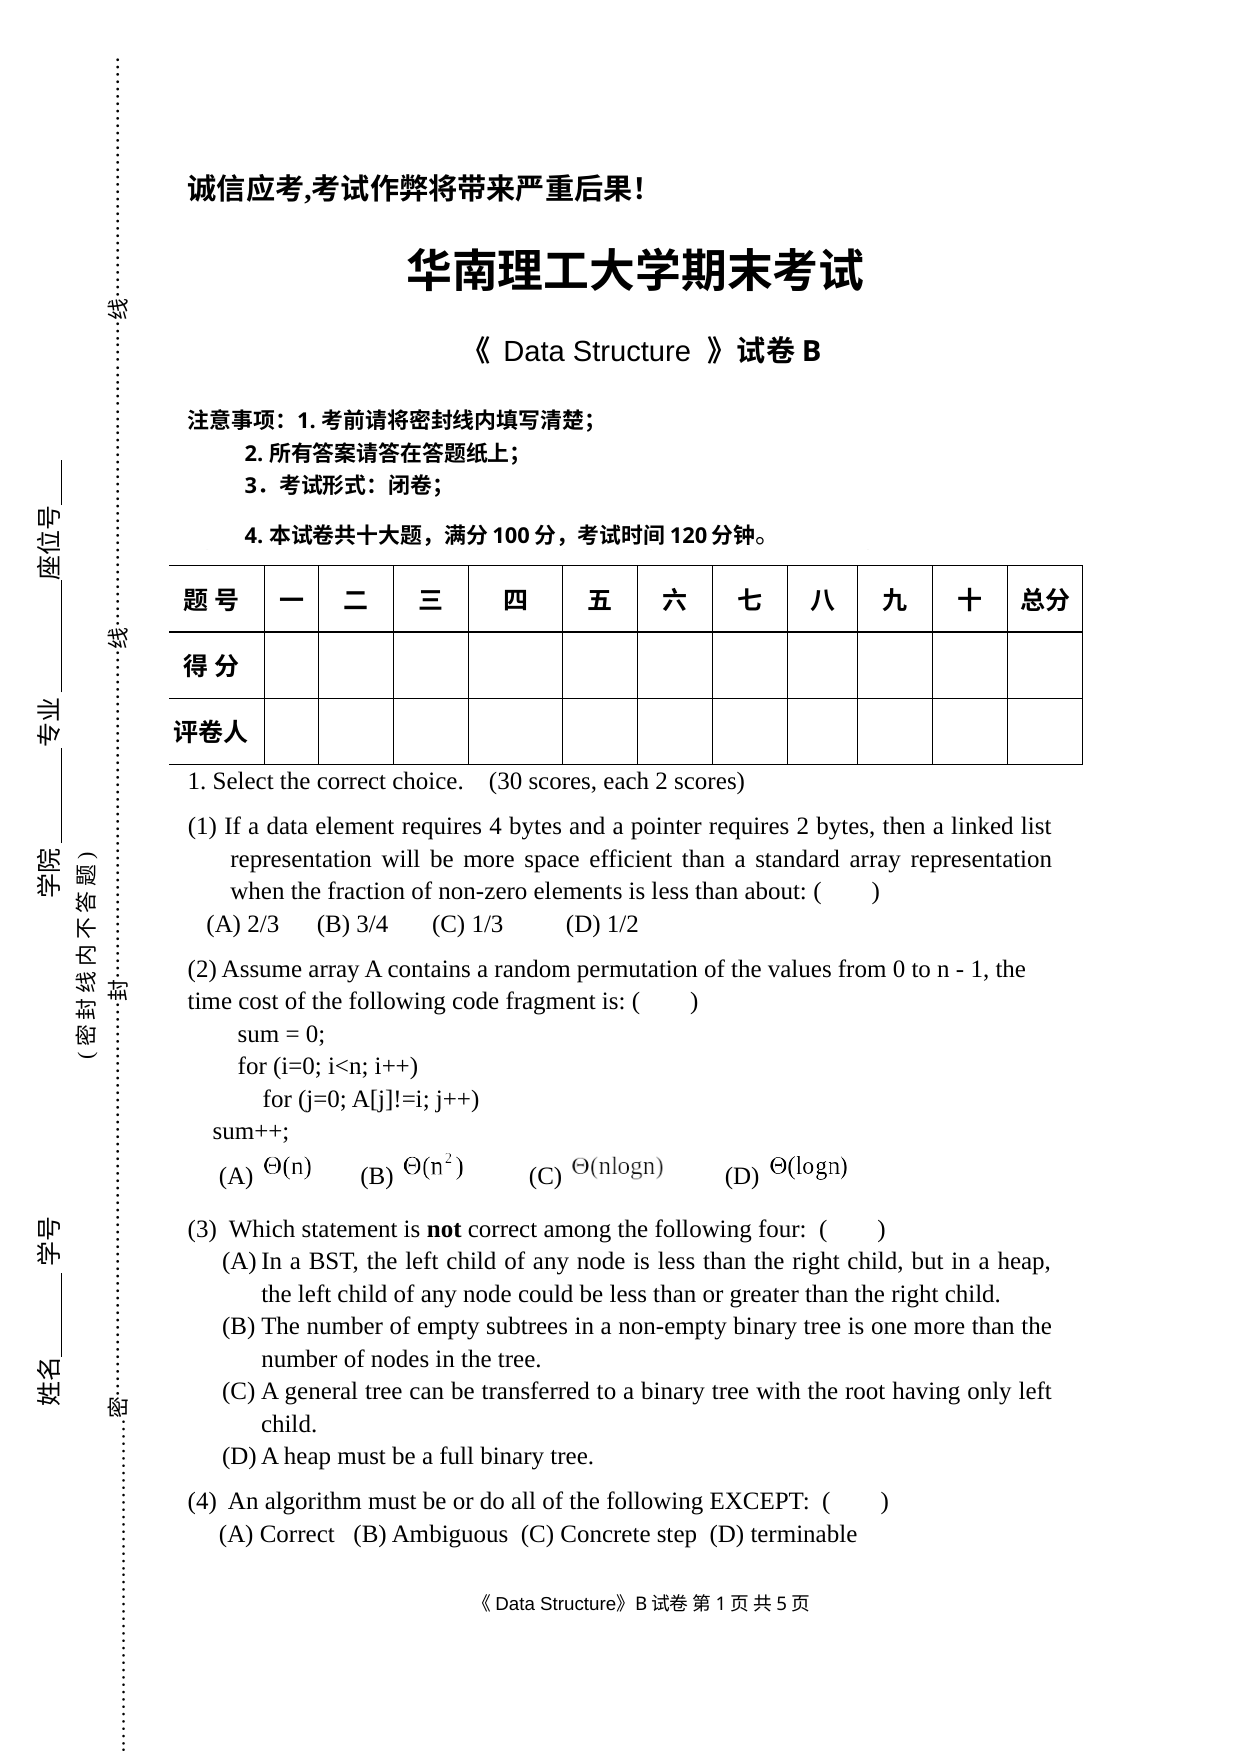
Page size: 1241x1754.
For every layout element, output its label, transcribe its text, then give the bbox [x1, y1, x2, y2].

table_cell [1008, 633, 1082, 697]
table_header 八 [788, 566, 857, 631]
table_cell [319, 699, 393, 763]
table_cell [858, 633, 932, 697]
list In a BST, the left child of any node is less than the right child, but in a heap, the left child of any node could be less than or greater than the right child. [222, 1244, 1053, 1309]
text (3) Which statement is not correct among the following four: ( ) [187, 1212, 1053, 1244]
list A general tree can be transferred to a binary tree with the root having only left child. [222, 1374, 1053, 1439]
table_header 三 [394, 566, 468, 631]
table_cell [319, 633, 393, 697]
table_cell [394, 633, 468, 697]
text 2. 所有答案请答在答题纸上； [187, 435, 1053, 468]
text (2) Assume array A contains a random permutation of the values from 0 to n - 1, the time cost of the following code fragment is: ( ) [187, 952, 1053, 1017]
table_cell [1008, 699, 1082, 763]
table_header 二 [319, 566, 393, 631]
table_header 九 [858, 566, 932, 631]
table_header 五 [563, 566, 637, 631]
table_cell 评卷人 [169, 699, 264, 763]
text 4. 本试卷共十大题，满分100分，考试时间120分钟。 [187, 500, 1053, 565]
table_header 六 [638, 566, 712, 631]
table_cell [933, 699, 1007, 763]
text sum = 0; [187, 1017, 1053, 1049]
table_cell [265, 699, 318, 763]
text 注意事项：1. 考前请将密封线内填写清楚； [187, 403, 1053, 435]
text (A) 2/3 (B) 3/4 (C) 1/3 (D) 1/2 [187, 907, 1053, 939]
table_cell [563, 633, 637, 697]
table_cell [469, 699, 562, 763]
text 3．考试形式：闭卷； [187, 468, 1053, 500]
table_cell [638, 699, 712, 763]
text 华南理工大学期末考试 [206, 219, 1053, 317]
text for (j=0; A[j]!=i; j++) [187, 1082, 1053, 1114]
text 1. Select the correct choice. (30 scores, each 2 scores) [187, 765, 1053, 797]
table_cell [394, 699, 468, 763]
table_cell [788, 633, 857, 697]
table_header 总分 [1008, 566, 1082, 631]
table_header 十 [933, 566, 1007, 631]
table_cell [788, 699, 857, 763]
text (A) (B) (C) (D) [187, 1147, 1053, 1212]
list A heap must be a full binary tree. [222, 1439, 1053, 1472]
text 《 Data Structure 》试卷 B [187, 317, 1094, 382]
text (A) Correct (B) Ambiguous (C) Concrete step (D) terminable [187, 1517, 1053, 1549]
table_cell [265, 633, 318, 697]
table_header 一 [265, 566, 318, 631]
table_cell [933, 633, 1007, 697]
table_cell 得 分 [169, 633, 264, 697]
table_cell [563, 699, 637, 763]
text (4) An algorithm must be or do all of the following EXCEPT: ( ) [187, 1484, 1053, 1517]
text (1) If a data element requires 4 bytes and a pointer requires 2 bytes, then a linked list representation will be more space efficient than a standard array representation when the fraction of non-zero elements is less than about: ( ) [188, 809, 1053, 907]
table_header 四 [469, 566, 562, 631]
text sum++; [187, 1114, 1053, 1147]
table_cell [469, 633, 562, 697]
list The number of empty subtrees in a non-empty binary tree is one more than the number of nodes in the tree. [222, 1309, 1053, 1374]
table_header 七 [713, 566, 787, 631]
table_cell [638, 633, 712, 697]
table_cell [713, 633, 787, 697]
text 诚信应考,考试作弊将带来严重后果！ [187, 154, 1053, 219]
table_cell [713, 699, 787, 763]
table_cell [858, 699, 932, 763]
text for (i=0; i<n; i++) [187, 1049, 1053, 1082]
table_header 题 号 [169, 566, 264, 631]
